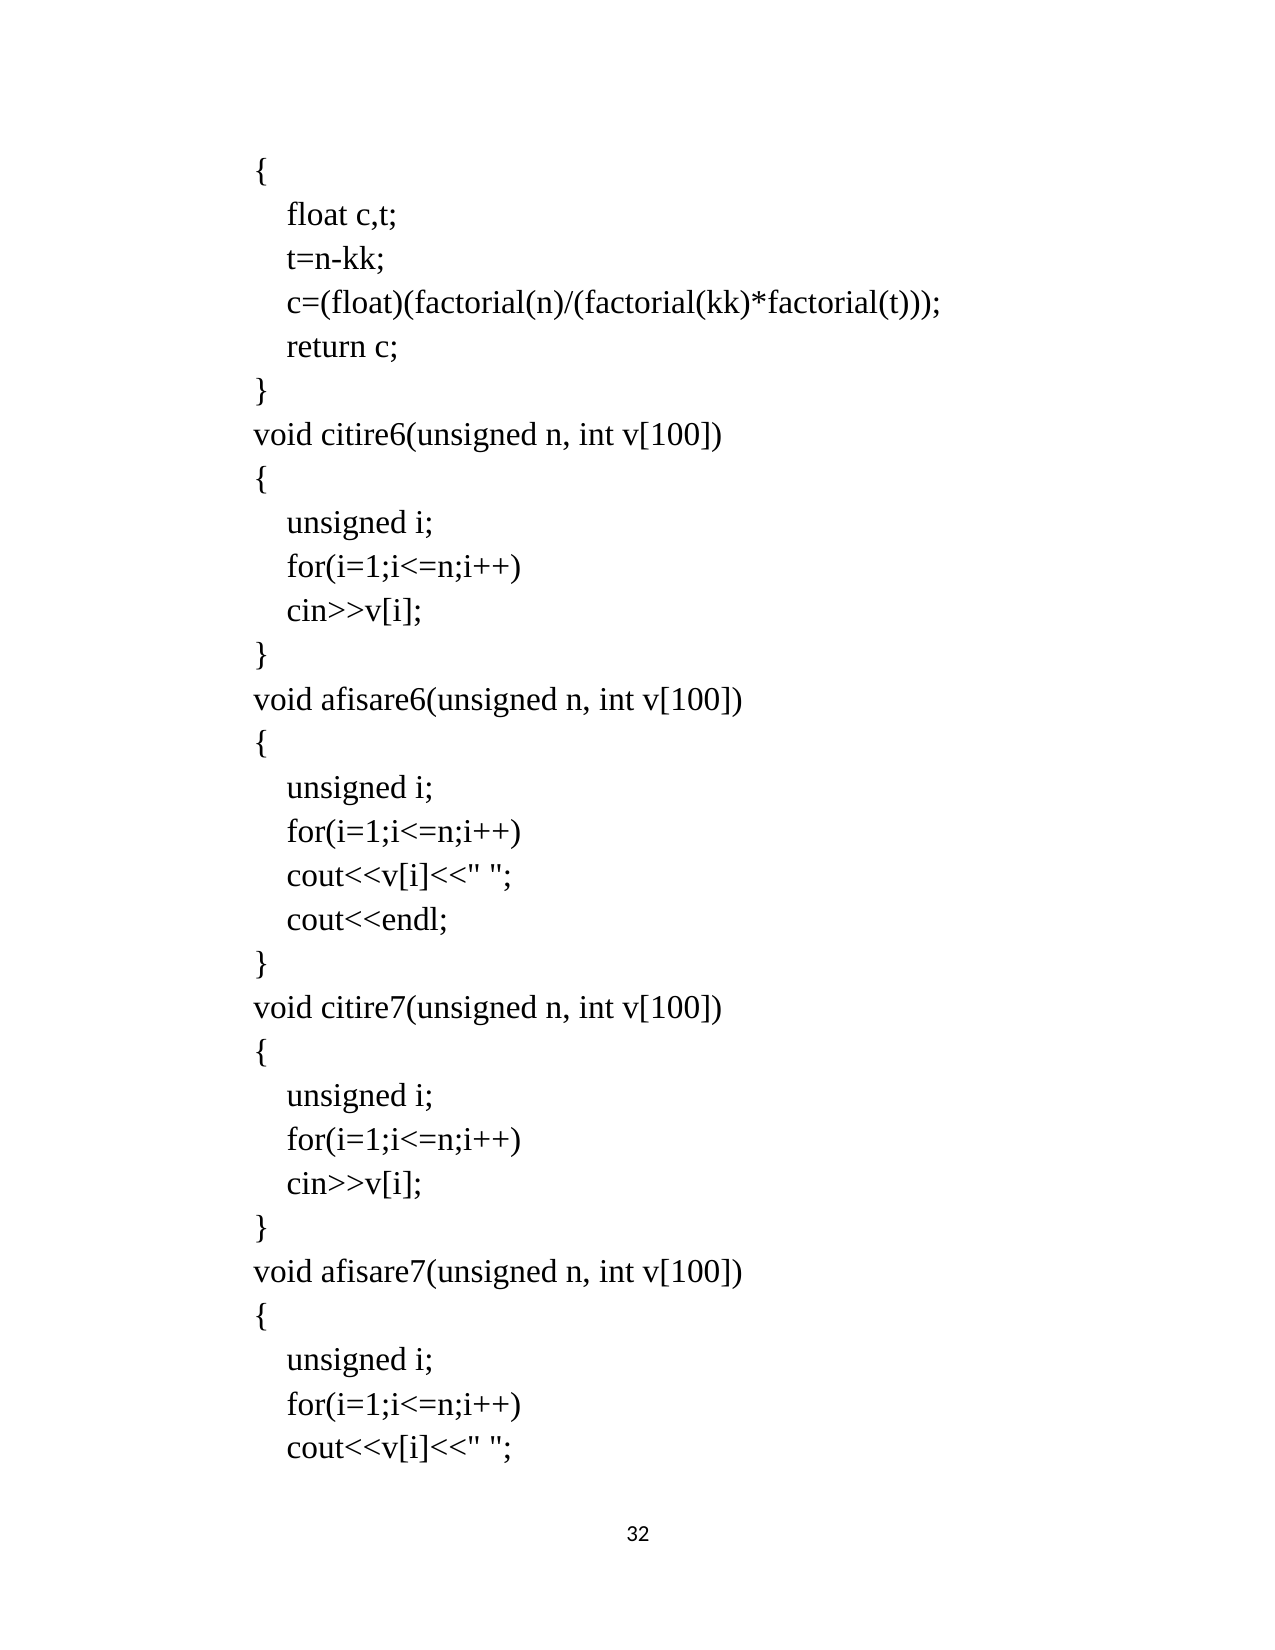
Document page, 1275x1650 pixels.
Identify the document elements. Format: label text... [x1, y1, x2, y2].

list void afisare7(unsigned n, int v[100]) [253, 1252, 1125, 1290]
list void citire7(unsigned n, int v[100]) [253, 987, 1125, 1026]
list { [253, 1031, 1125, 1069]
list } [253, 370, 1125, 409]
list cout<<v[i]<<" "; [253, 1428, 1125, 1466]
list cin>>v[i]; [253, 591, 1125, 629]
list } [253, 635, 1125, 673]
list for(i=1;i<=n;i++) [253, 1119, 1125, 1158]
list return c; [253, 326, 1125, 364]
list unsigned i; [253, 502, 1125, 541]
list unsigned i; [253, 1075, 1125, 1114]
list for(i=1;i<=n;i++) [253, 1384, 1125, 1422]
list cout<<v[i]<<" "; [253, 855, 1125, 893]
list } [253, 1207, 1125, 1246]
list { [253, 1296, 1125, 1334]
list for(i=1;i<=n;i++) [253, 811, 1125, 849]
list cin>>v[i]; [253, 1163, 1125, 1202]
list for(i=1;i<=n;i++) [253, 547, 1125, 585]
list { [253, 723, 1125, 761]
list } [253, 943, 1125, 981]
list void afisare6(unsigned n, int v[100]) [253, 679, 1125, 717]
list unsigned i; [253, 1340, 1125, 1378]
list c=(float)(factorial(n)/(factorial(kk)*factorial(t))); [253, 282, 1125, 321]
list t=n-kk; [253, 238, 1125, 276]
list unsigned i; [253, 767, 1125, 805]
list void citire6(unsigned n, int v[100]) [253, 414, 1125, 453]
list float c,t; [253, 194, 1125, 232]
list { [253, 150, 1125, 188]
list { [253, 458, 1125, 497]
list cout<<endl; [253, 899, 1125, 937]
